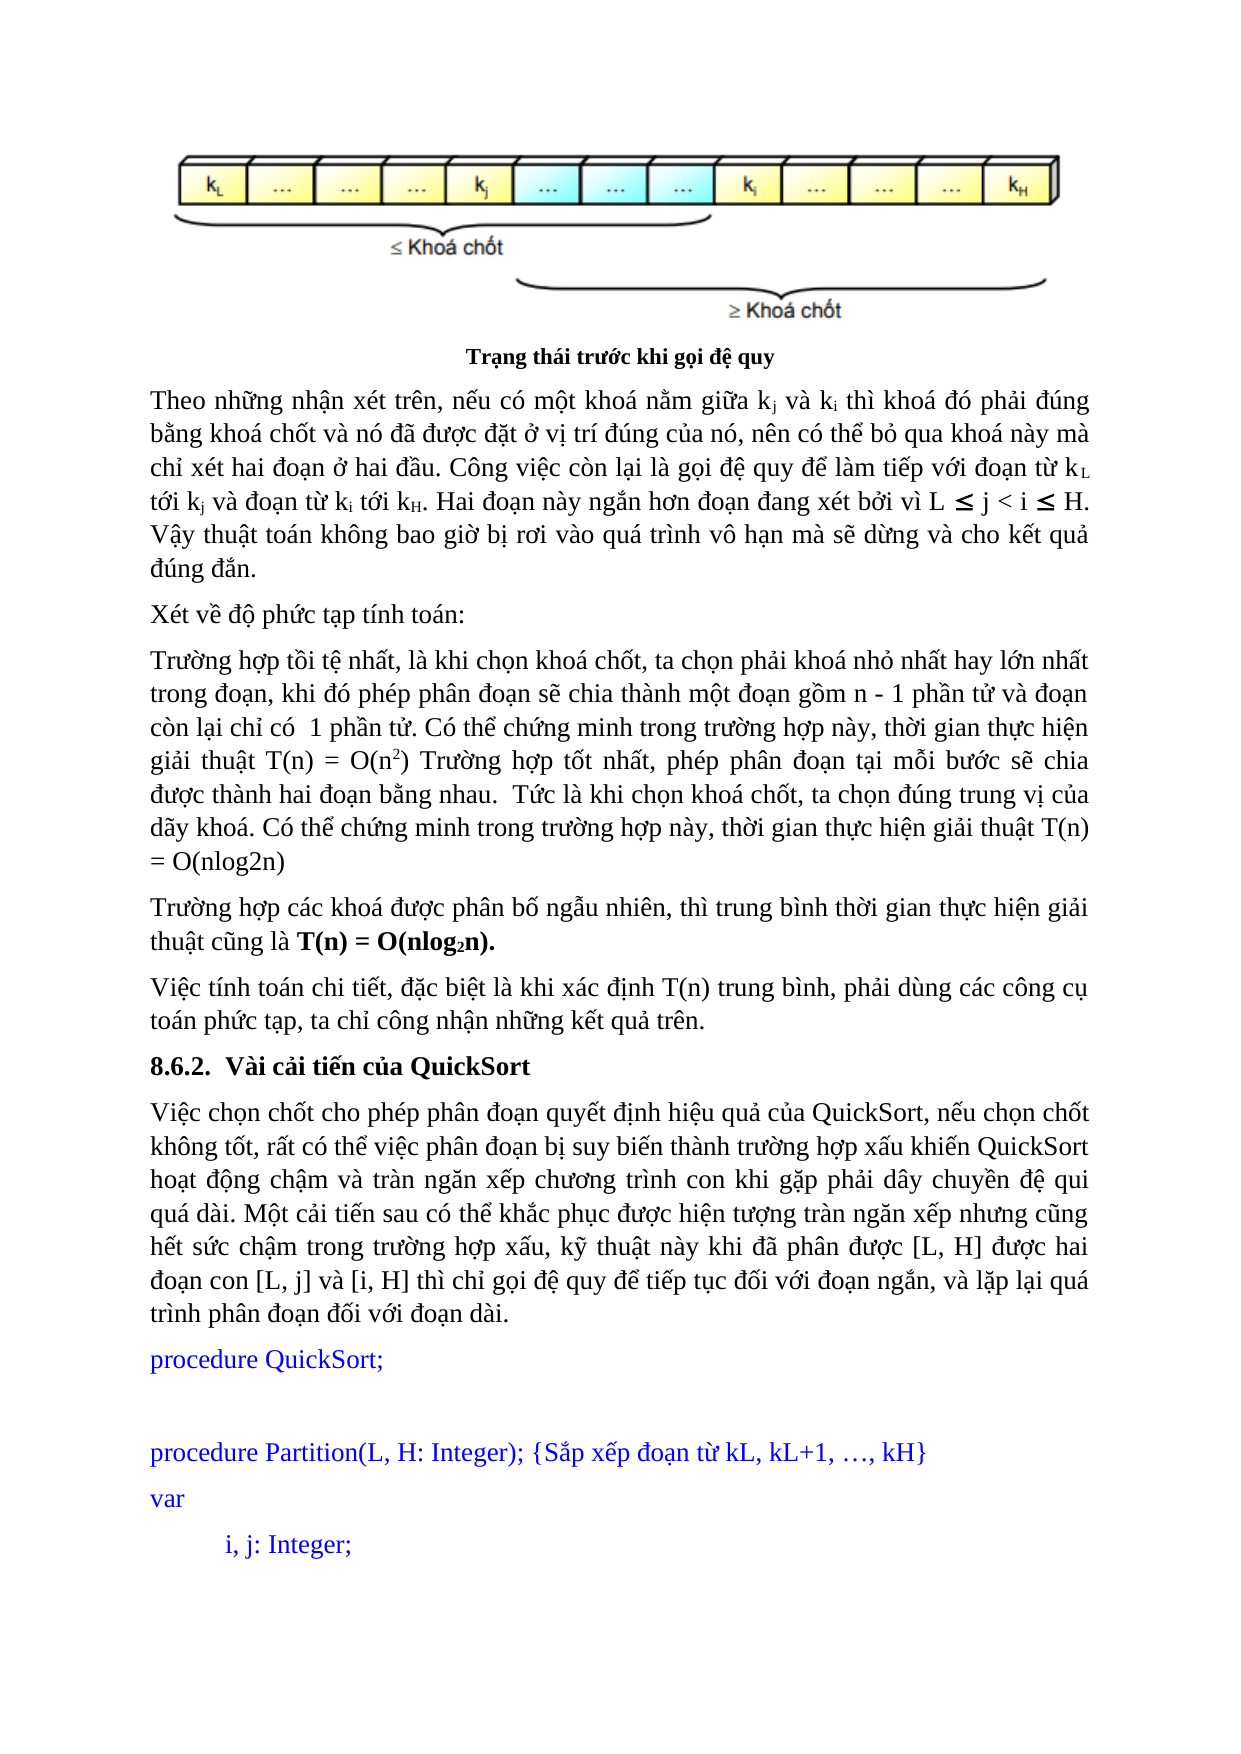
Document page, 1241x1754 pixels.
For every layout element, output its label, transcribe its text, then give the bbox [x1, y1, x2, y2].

text i, j: Integer; [150, 1528, 1090, 1559]
text Việc tính toán chi tiết, đặc biệt là khi xác định T(n) trung bình, phải dùng các công cụ toán phức tạp, ta chỉ công nhận những kết quả trên. [150, 971, 1090, 1035]
text var [150, 1482, 1090, 1513]
text Xét về độ phức tạp tính toán: [150, 598, 1090, 629]
text Trường hợp các khoá được phân bố ngẫu nhiên, thì trung bình thời gian thực hiện giải thuật cũng là T(n) = O(nlog2n). [150, 891, 1090, 956]
text procedure Partition(L, H: Integer); {Sắp xếp đoạn từ kL, kL+1, …, kH} [150, 1436, 1090, 1467]
text procedure QuickSort; [150, 1344, 1090, 1375]
text 8.6.2. Vài cải tiến của QuickSort [150, 1050, 1090, 1081]
picture [172, 150, 1068, 329]
text Trạng thái trước khi gọi đệ quy [150, 343, 1090, 369]
text Theo những nhận xét trên, nếu có một khoá nằm giữa kj và ki thì khoá đó phải đúng bằng khoá chốt và nó đã được đặt ở vị trí đúng của nó, nên có thể bỏ qua khoá này mà chỉ xét hai đoạn ở hai đầu. Công việc còn lại là gọi đệ quy để làm tiếp với đoạn từ kL tới kj và đoạn từ ki tới kH. Hai đoạn này ngắn hơn đoạn đang xét bởi vì L  j < i  H. Vậy thuật toán không bao giờ bị rơi vào quá trình vô hạn mà sẽ dừng và cho kết quả đúng đắn. [150, 384, 1090, 583]
text Việc chọn chốt cho phép phân đoạn quyết định hiệu quả của QuickSort, nếu chọn chốt không tốt, rất có thể việc phân đoạn bị suy biến thành trường hợp xấu khiến QuickSort hoạt động chậm và tràn ngăn xếp chương trình con khi gặp phải dây chuyền đệ qui quá dài. Một cải tiến sau có thể khắc phục được hiện tượng tràn ngăn xếp nhưng cũng hết sức chậm trong trường hợp xấu, kỹ thuật này khi đã phân được [L, H] được hai đoạn con [L, j] và [i, H] thì chỉ gọi đệ quy để tiếp tục đối với đoạn ngắn, và lặp lại quá trình phân đoạn đối với đoạn dài. [150, 1096, 1090, 1329]
text Trường hợp tồi tệ nhất, là khi chọn khoá chốt, ta chọn phải khoá nhỏ nhất hay lớn nhất trong đoạn, khi đó phép phân đoạn sẽ chia thành một đoạn gồm n - 1 phần tử và đoạn còn lại chỉ có 1 phần tử. Có thể chứng minh trong trường hợp này, thời gian thực hiện giải thuật T(n) = O(n2) Trường hợp tốt nhất, phép phân đoạn tại mỗi bước sẽ chia được thành hai đoạn bằng nhau. Tức là khi chọn khoá chốt, ta chọn đúng trung vị của dãy khoá. Có thể chứng minh trong trường hợp này, thời gian thực hiện giải thuật T(n) = O(nlog2n) [150, 644, 1090, 876]
